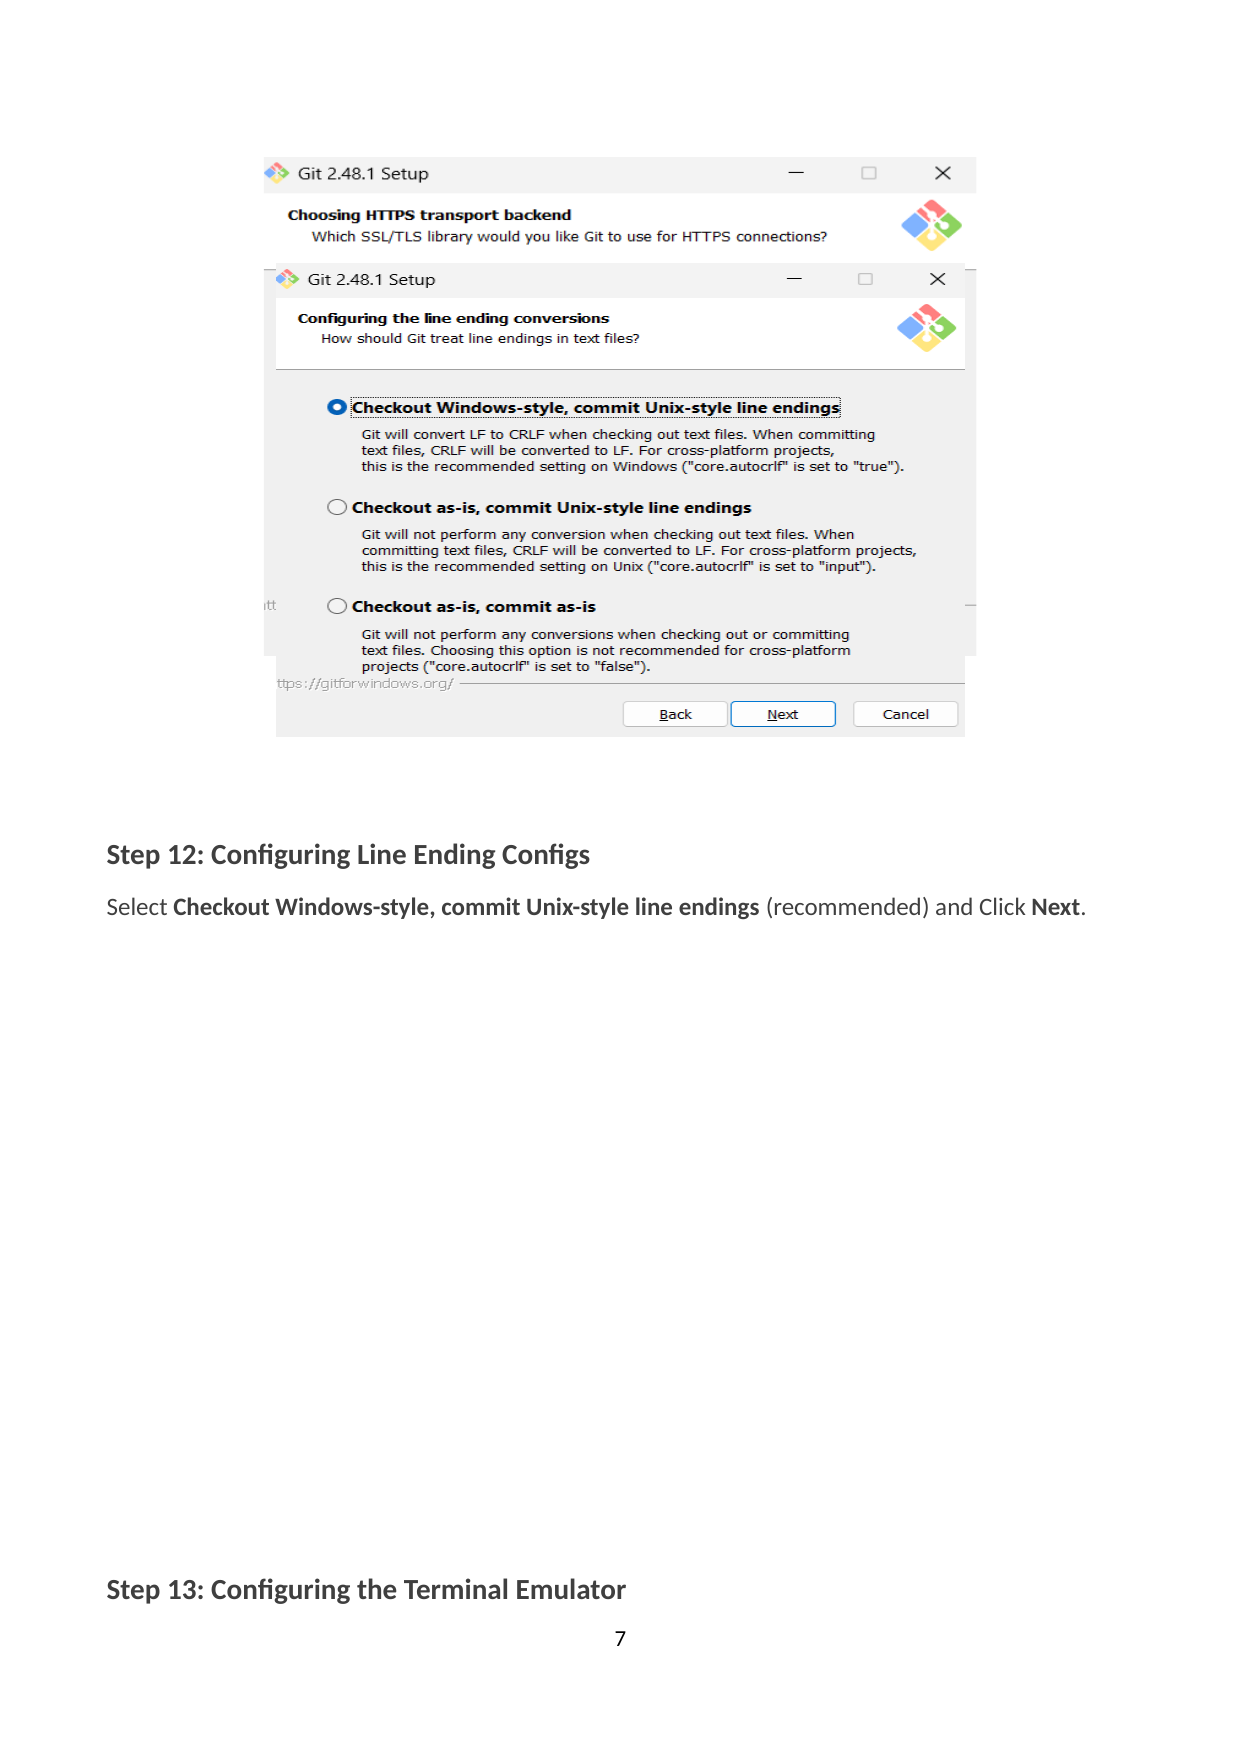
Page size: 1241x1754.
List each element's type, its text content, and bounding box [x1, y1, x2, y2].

picture [263, 157, 977, 737]
text Select Checkout Windows-style, commit Unix-style line endings (recommended) and Click Next. [106, 891, 1134, 921]
text Step 12: Configuring Line Ending Configs [106, 836, 1134, 871]
text Step 13: Configuring the Terminal Emulator [106, 1571, 1134, 1606]
